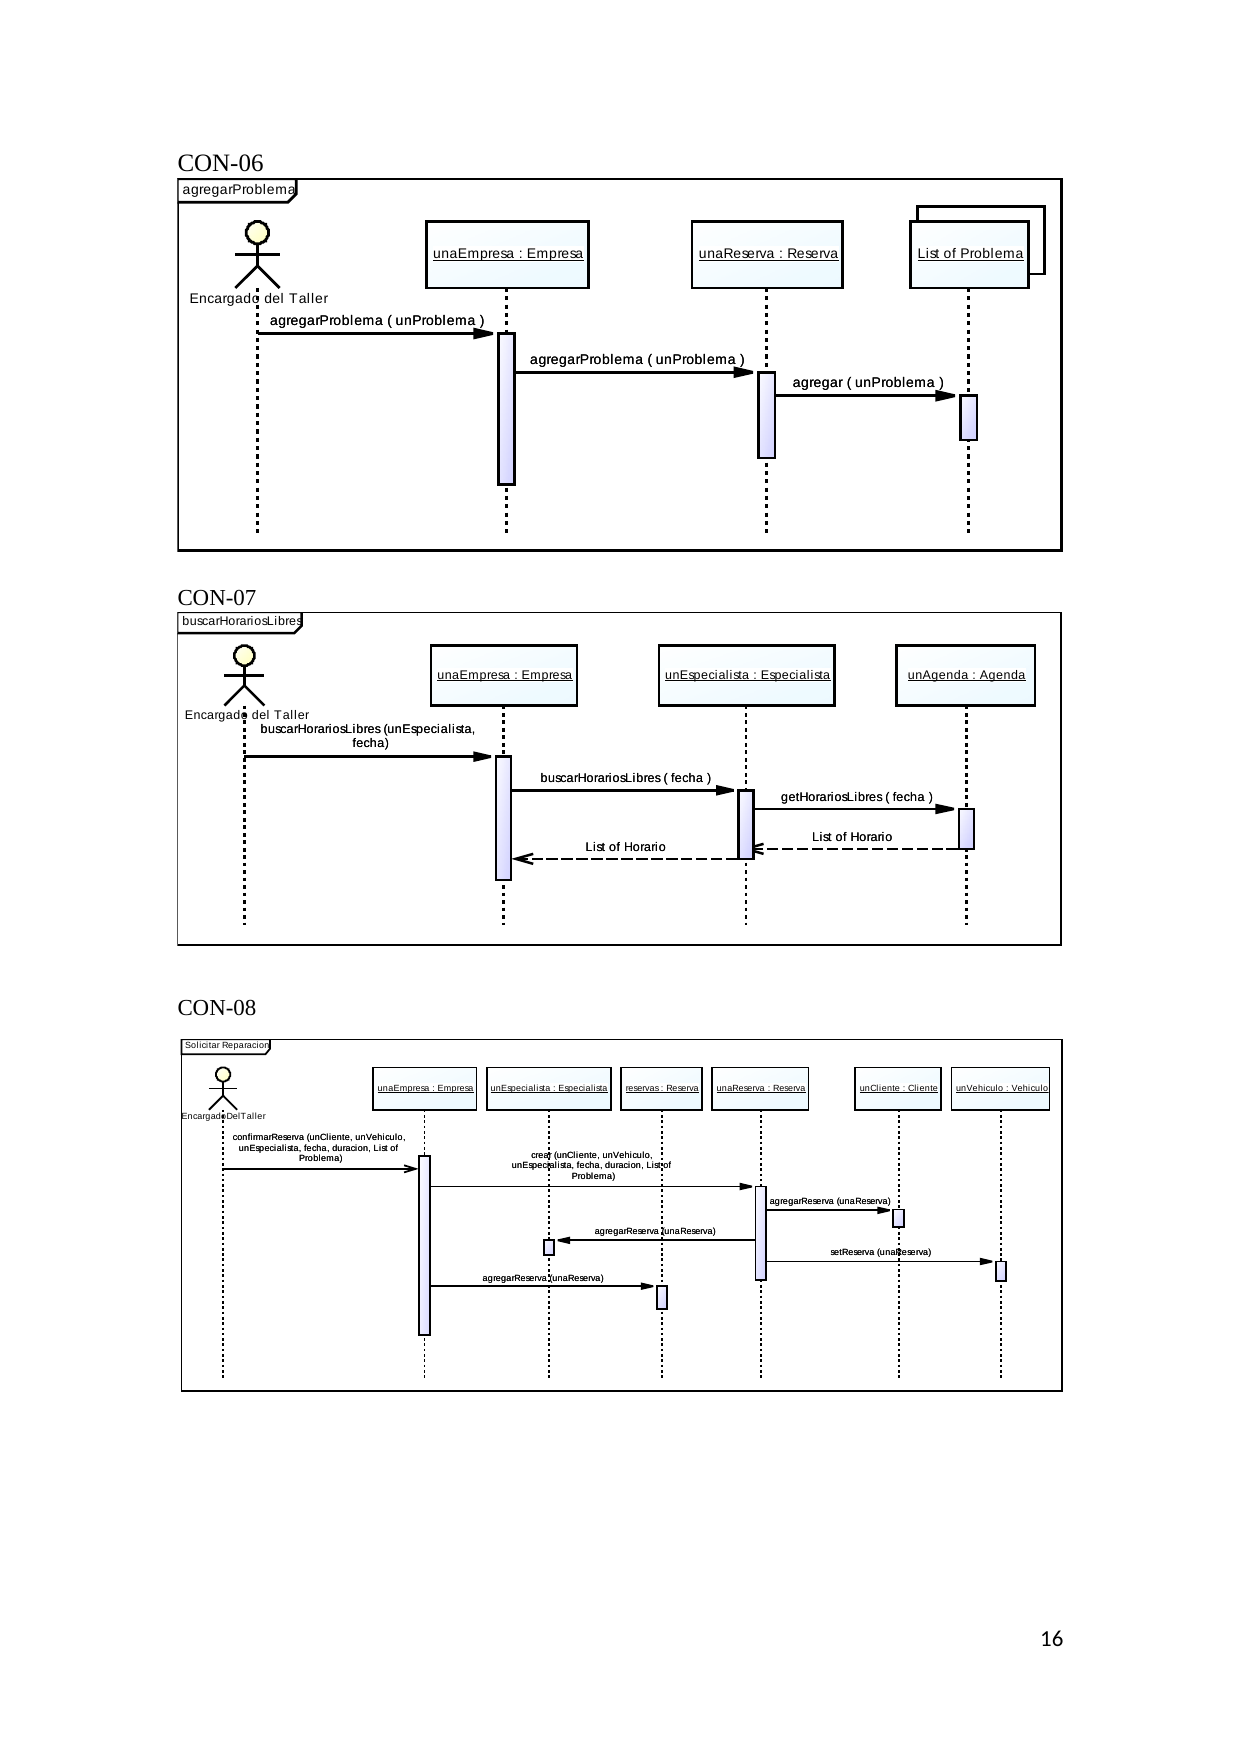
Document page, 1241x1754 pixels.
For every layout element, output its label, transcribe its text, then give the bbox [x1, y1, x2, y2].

list CON-06 [177, 148, 1063, 176]
text CON-08 [177, 994, 1063, 1020]
text CON-07 [177, 583, 1063, 610]
